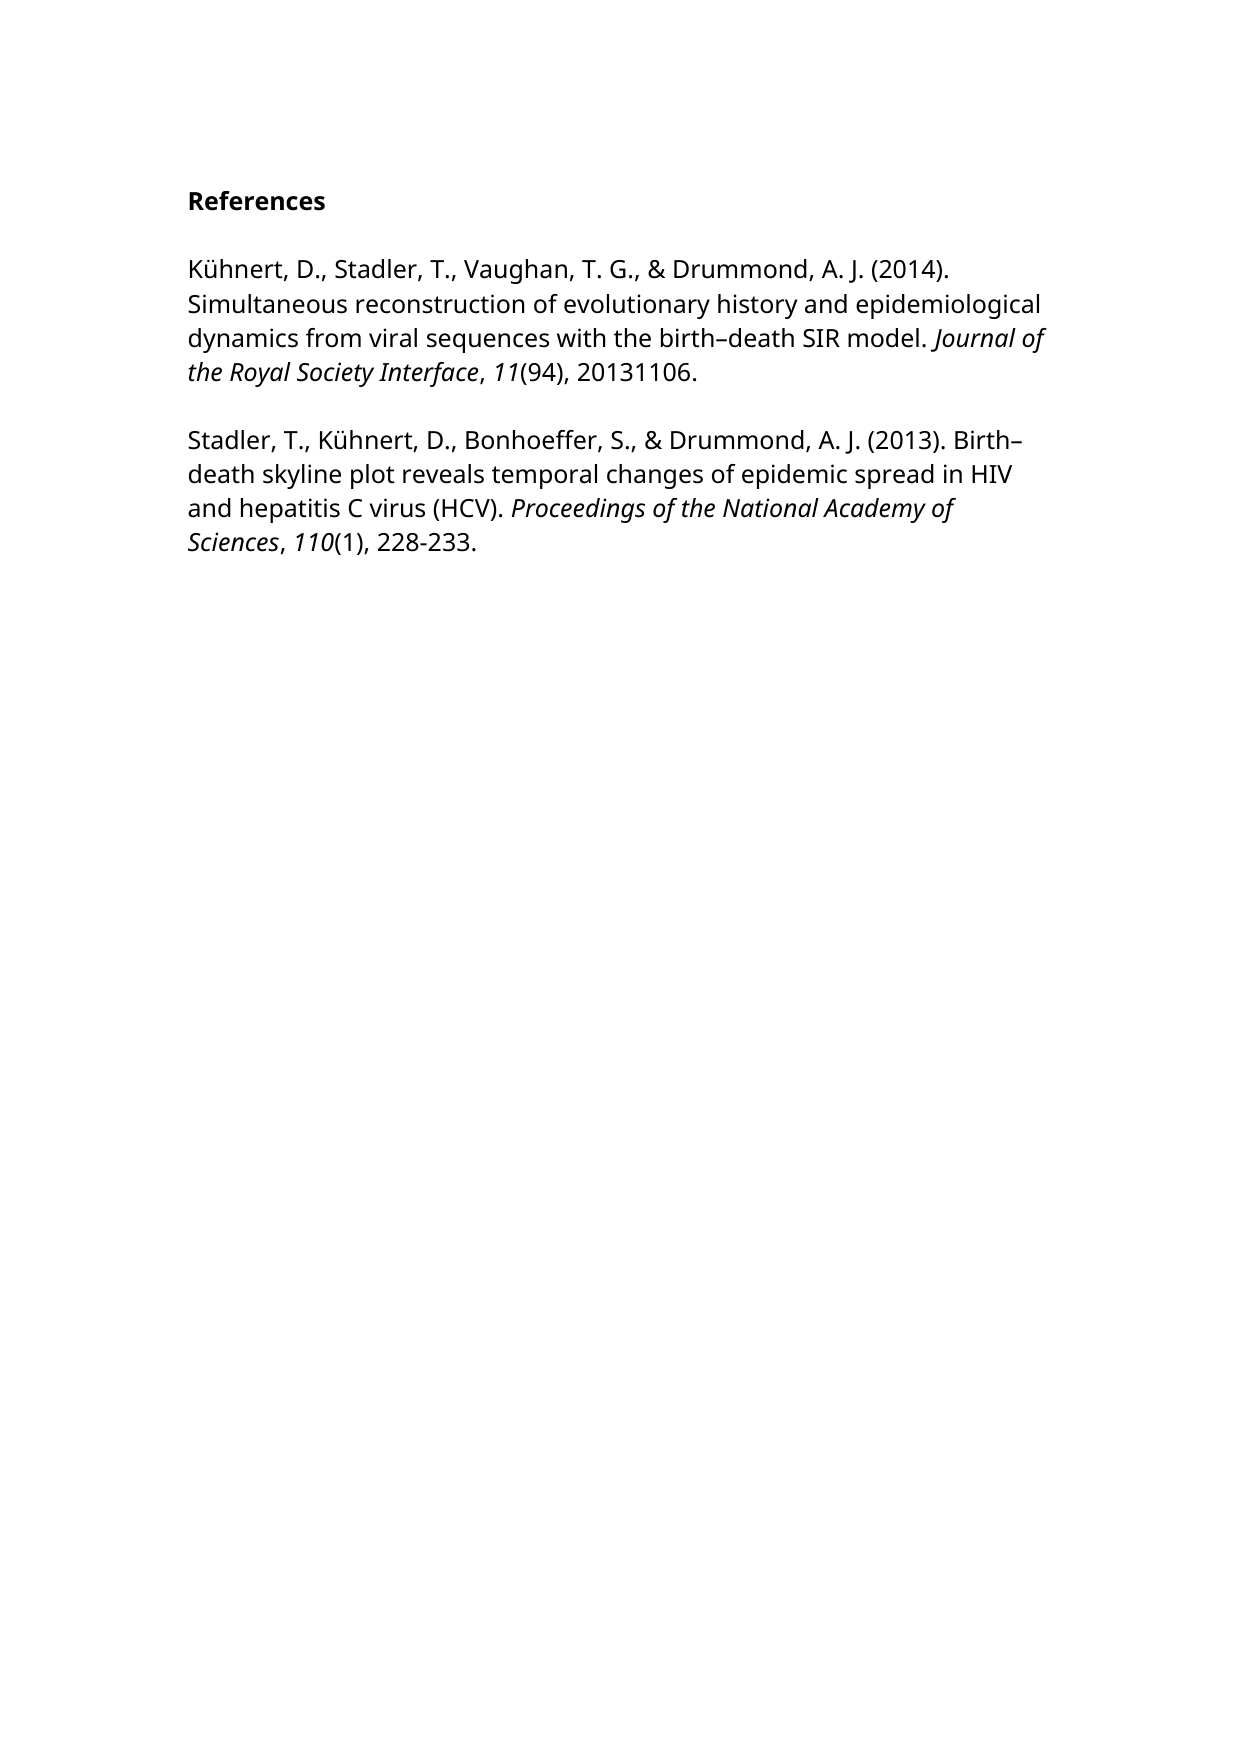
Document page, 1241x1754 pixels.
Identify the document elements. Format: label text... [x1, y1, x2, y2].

text Stadler, T., Kühnert, D., Bonhoeffer, S., & Drummond, A. J. (2013). Birth–death skyline plot reveals temporal changes of epidemic spread in HIV and hepatitis C virus (HCV). Proceedings of the National Academy of Sciences, 110(1), 228-233. [187, 422, 1053, 559]
text References [187, 184, 1053, 218]
text Kühnert, D., Stadler, T., Vaughan, T. G., & Drummond, A. J. (2014). Simultaneous reconstruction of evolutionary history and epidemiological dynamics from viral sequences with the birth–death SIR model. Journal of the Royal Society Interface, 11(94), 20131106. [187, 252, 1053, 388]
